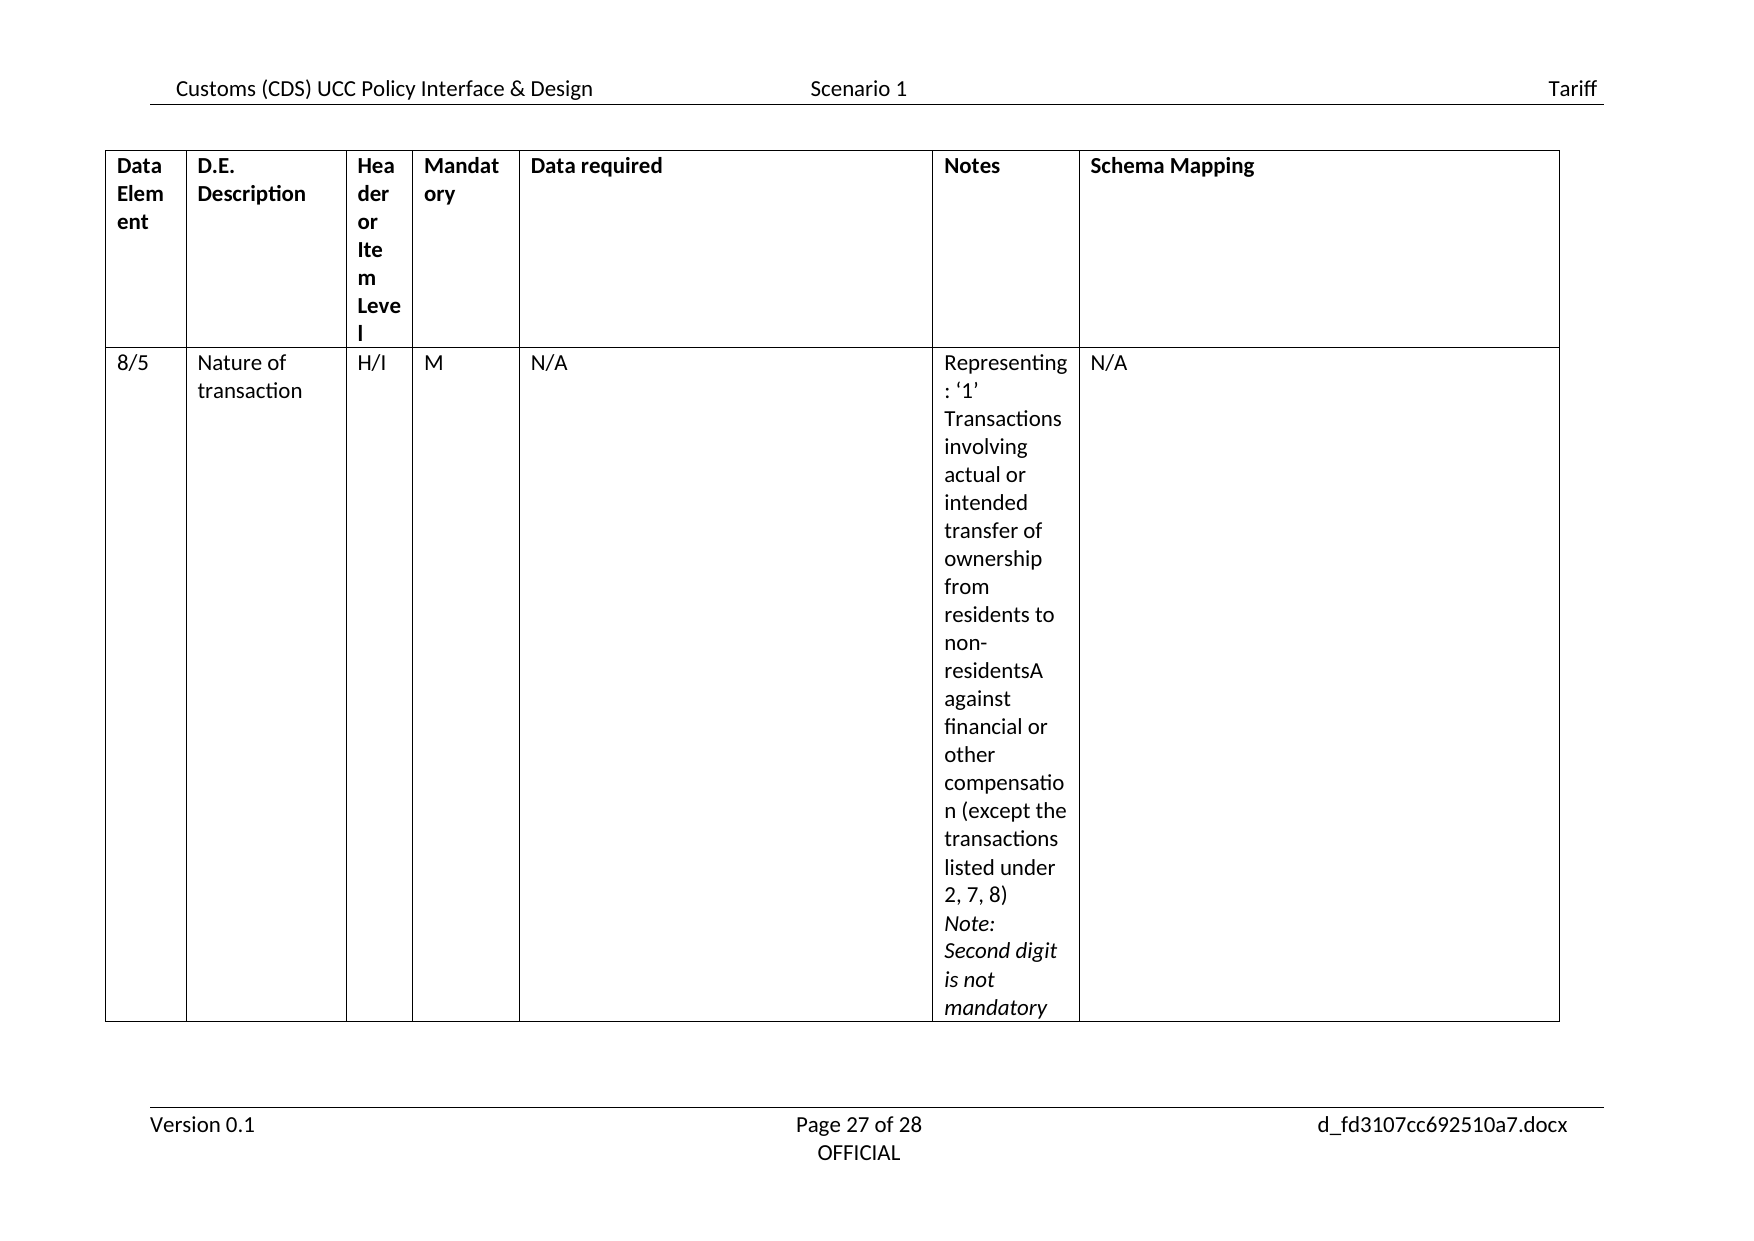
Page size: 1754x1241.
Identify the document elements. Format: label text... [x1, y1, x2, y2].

table_header Mandatory [413, 151, 519, 347]
table_cell H/I [347, 348, 412, 1021]
table_header D.E. Description [187, 151, 346, 347]
table_cell 8/5 [106, 348, 186, 1021]
table_cell N/A [1080, 348, 1559, 1021]
table_header Data required [520, 151, 932, 347]
table_cell N/A [520, 348, 932, 1021]
table_header Data Element [106, 151, 186, 347]
table_cell Representing: ‘1’ Transactions involving actual or intended transfer of ownership from residents to non-residentsA against financial or other compensation (except the transactions listed under 2, 7, 8) Note: Second digit is not mandatory [933, 348, 1079, 1021]
table_header Notes [933, 151, 1079, 347]
table_cell Nature of transaction [187, 348, 346, 1021]
table_header Header or Item Level [347, 151, 412, 347]
table_header Schema Mapping [1080, 151, 1559, 347]
table_cell M [413, 348, 519, 1021]
